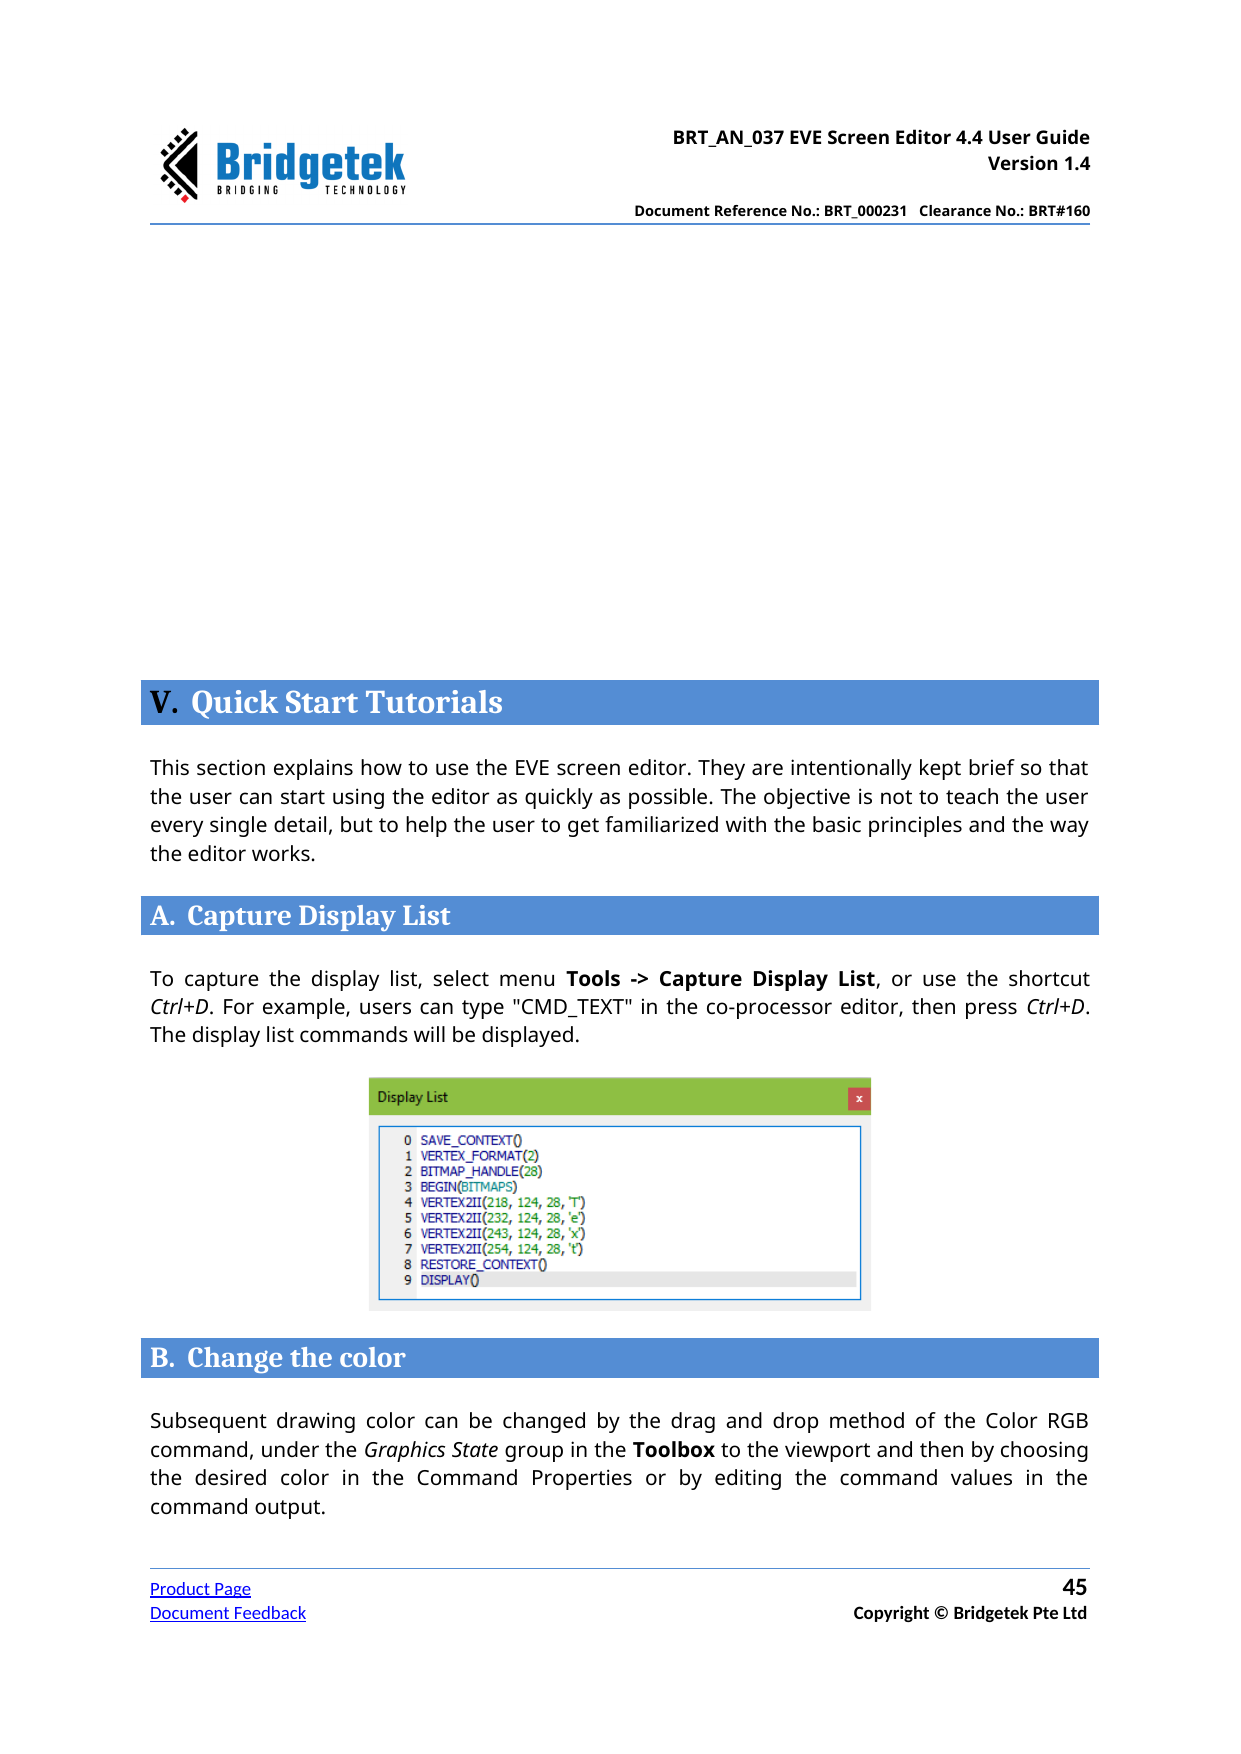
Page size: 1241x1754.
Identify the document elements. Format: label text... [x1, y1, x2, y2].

subtitle Quick Start Tutorials [142, 681, 1098, 724]
picture [153, 125, 409, 205]
subtitle Capture Display List [142, 897, 1098, 934]
text To capture the display list, select menu Tools -> Capture Display List, or use the shortcut Ctrl+D. For example, users can type "CMD_TEXT" in the co-processor editor, then press Ctrl+D. The display list commands will be displayed. [150, 964, 1090, 1049]
subtitle Change the color [142, 1339, 1098, 1377]
text Subsequent drawing color can be changed by the drag and drop method of the Color RGB command, under the Graphics State group in the Toolbox to the viewport and then by choosing the desired color in the Command Properties or by editing the command values in the command output. [150, 1407, 1090, 1520]
text This section explains how to use the EVE screen editor. They are intentionally kept brief so that the user can start using the editor as quickly as possible. The objective is not to teach the user every single detail, but to help the user to get familiarized with the basic principles and the way the editor works. [150, 753, 1090, 867]
picture [368, 1077, 872, 1311]
